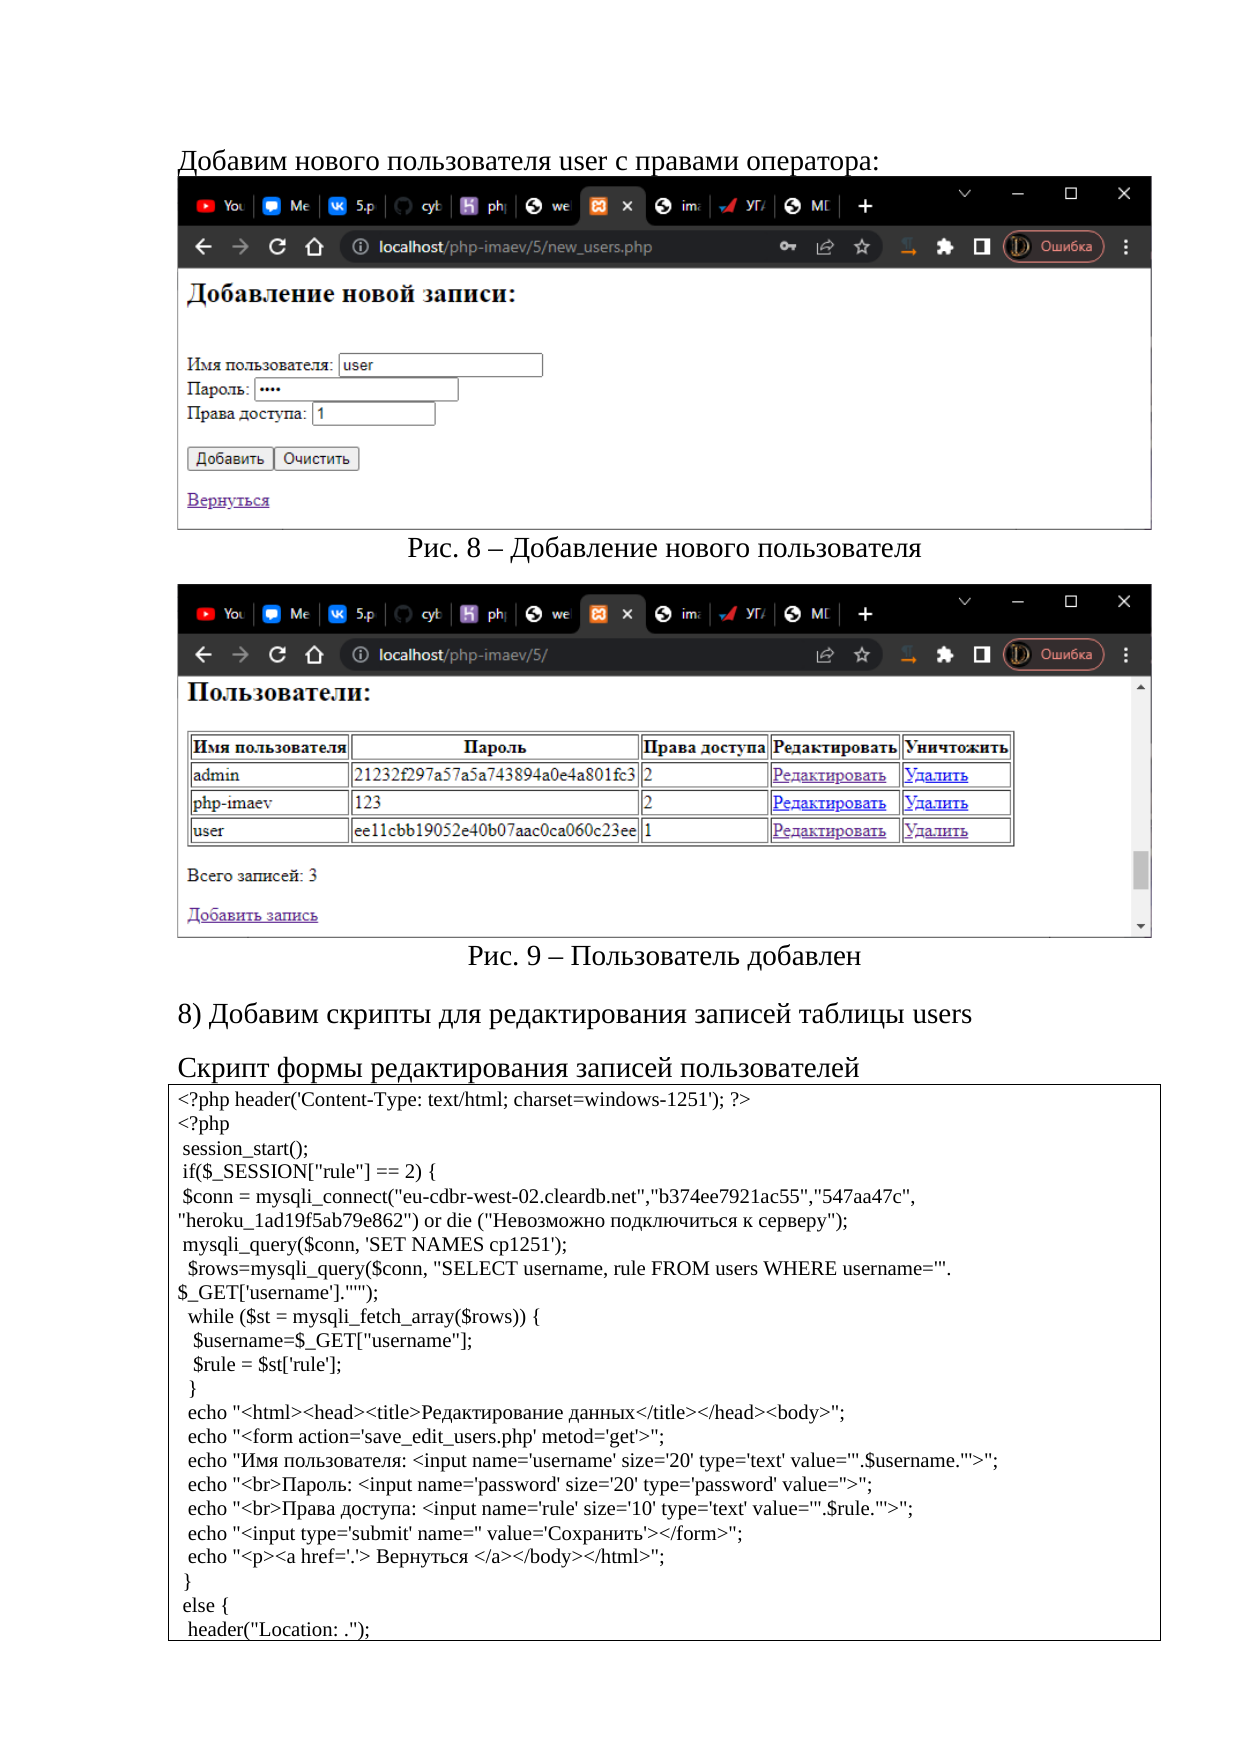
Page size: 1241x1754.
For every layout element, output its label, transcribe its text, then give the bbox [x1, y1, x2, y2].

text $username=$_GET["username"]; [177, 1328, 1152, 1352]
text echo "<p><a href='.'> Вернуться </a></body></html>"; [177, 1544, 1152, 1568]
text $rows=mysqli_query($conn, "SELECT username, rule FROM users WHERE username='".$_GET['username']."'"); [177, 1256, 1152, 1304]
text while ($st = mysqli_fetch_array($rows)) { [177, 1304, 1152, 1328]
text echo "<br>Пароль: <input name='password' size='20' type='password' value=''>"; [177, 1472, 1152, 1496]
text if($_SESSION["rule"] == 2) { [177, 1159, 1152, 1183]
picture [177, 584, 1152, 938]
text else { [177, 1593, 1152, 1617]
text mysqli_query($conn, 'SET NAMES cp1251'); [177, 1232, 1152, 1256]
text Рис. 8 – Добавление нового пользователя [177, 530, 1152, 563]
text Скрипт формы редактирования записей пользователей [177, 1051, 1152, 1084]
text <?php [177, 1111, 1152, 1135]
text echo "<form action='save_edit_users.php' metod='get'>"; [177, 1424, 1152, 1448]
text Рис. 9 – Пользователь добавлен [177, 938, 1152, 971]
text } [177, 1568, 1152, 1593]
text $rule = $st['rule']; [177, 1352, 1152, 1376]
picture [177, 176, 1152, 530]
text 8) Добавим скрипты для редактирования записей таблицы users [177, 996, 1152, 1030]
text echo "<input type='submit' name='' value='Сохранить'></form>"; [177, 1520, 1152, 1544]
text header("Location: ."); [177, 1617, 1152, 1640]
text } [177, 1376, 1152, 1400]
text echo "<br>Права доступа: <input name='rule' size='10' type='text' value='".$rule."'>"; [177, 1496, 1152, 1520]
text echo "<html><head><title>Редактирование данных</title></head><body>"; [177, 1400, 1152, 1424]
text session_start(); [177, 1135, 1152, 1159]
text echo "Имя пользователя: <input name='username' size='20' type='text' value='".$username."'>"; [177, 1448, 1152, 1472]
text $conn = mysqli_connect("eu-cdbr-west-02.cleardb.net","b374ee7921ac55","547aa47c", "heroku_1ad19f5ab79e862") or die ("Невозможно подключиться к серверу"); [177, 1183, 1152, 1232]
text Добавим нового пользователя user с правами оператора: [177, 143, 1152, 176]
text <?php header('Content-Type: text/html; charset=windows-1251'); ?> [169, 1085, 1160, 1111]
